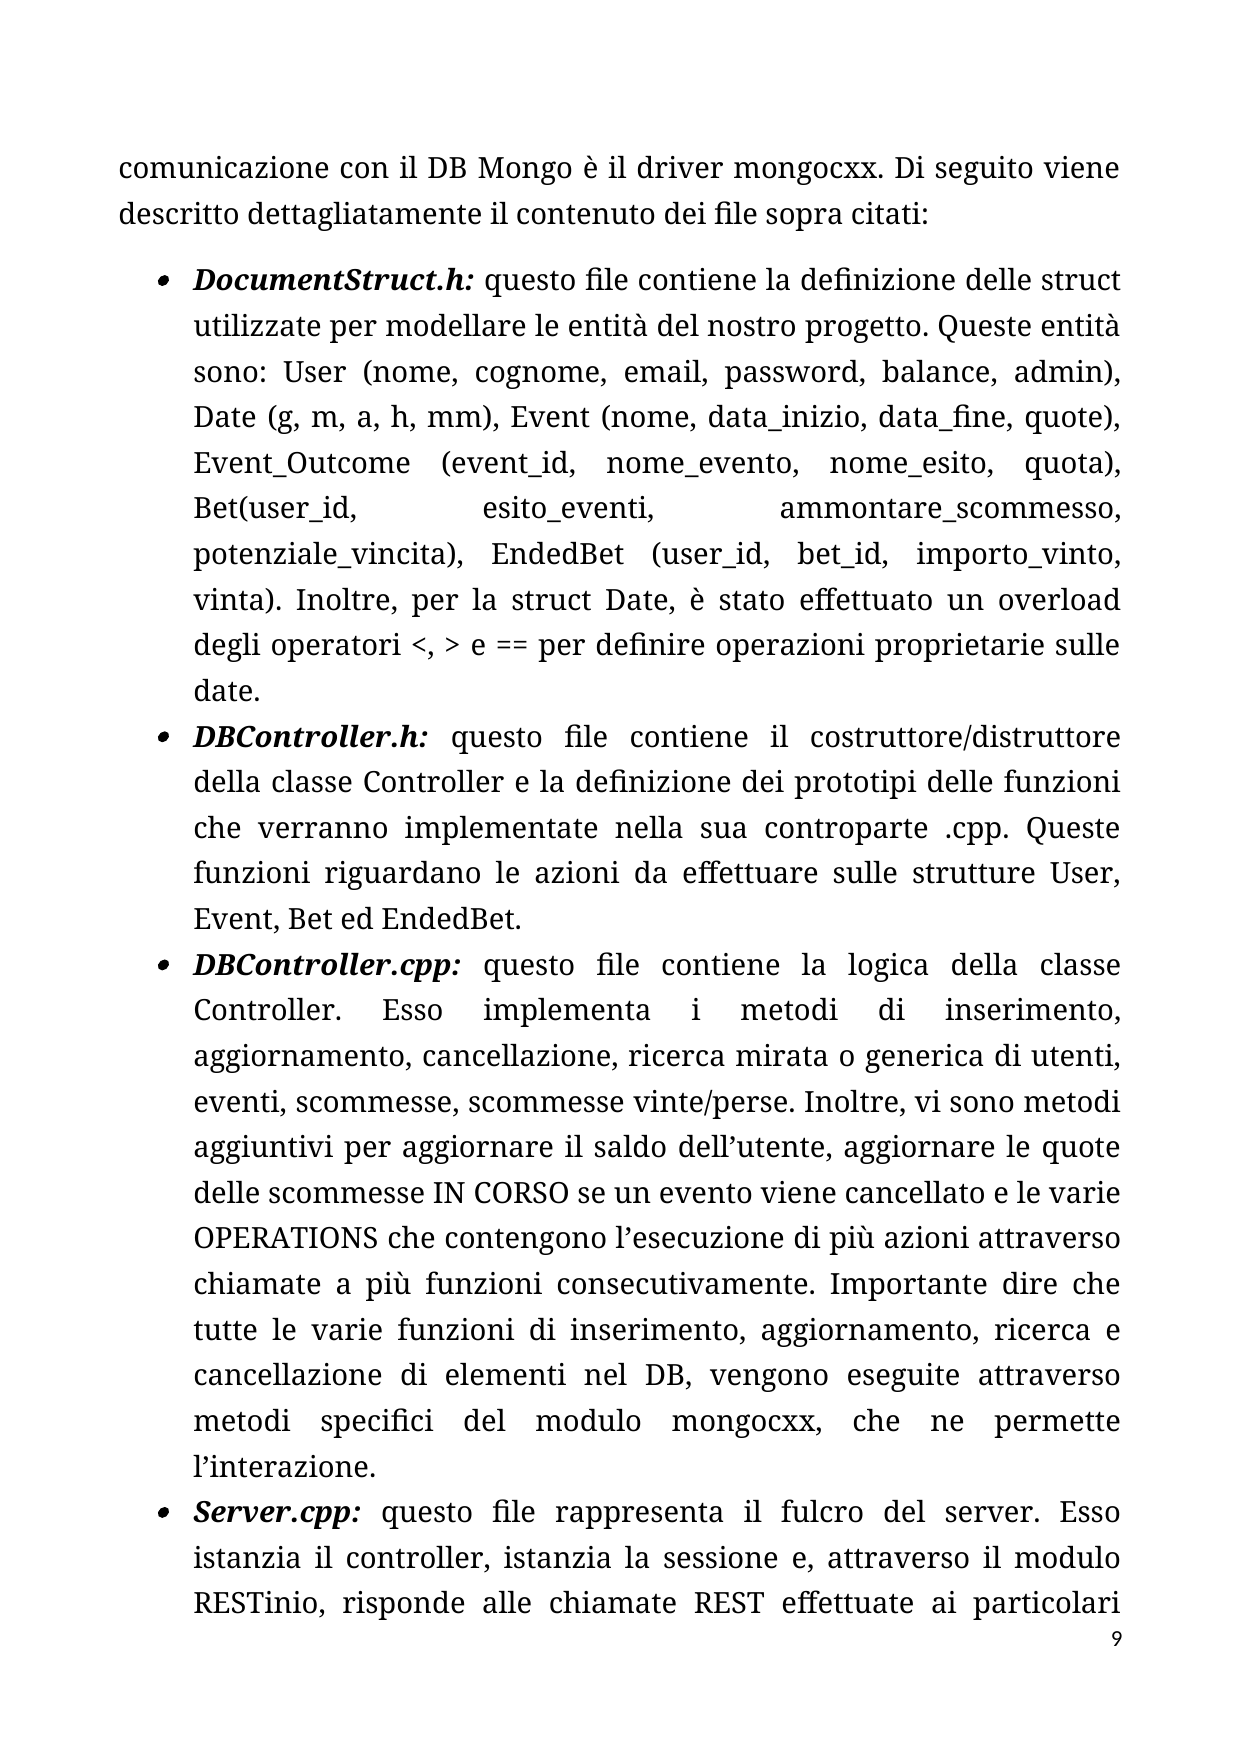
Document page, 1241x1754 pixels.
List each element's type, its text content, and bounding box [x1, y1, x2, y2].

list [156, 1492, 1122, 1622]
list DBController.cpp: questo file contiene la logica della classe Controller. Esso implementa i metodi di inserimento, aggiornamento, cancellazione, ricerca mirata o generica di utenti, eventi, scommesse, scommesse vinte/perse. Inoltre, vi sono metodi aggiuntivi per aggiornare il saldo dell’utente, aggiornare le quote delle scommesse IN CORSO se un evento viene cancellato e le varie OPERATIONS che contengono l’esecuzione di più azioni attraverso chiamate a più funzioni consecutivamente. Importante dire che tutte le varie funzioni di inserimento, aggiornamento, ricerca e cancellazione di elementi nel DB, vengono eseguite attraverso metodi specifici del modulo mongocxx, che ne permette l’interazione. [156, 944, 1122, 1486]
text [118, 148, 1122, 233]
list DocumentStruct.h: questo file contiene la definizione delle struct utilizzate per modellare le entità del nostro progetto. Queste entità sono: User (nome, cognome, email, password, balance, admin), Date (g, m, a, h, mm), Event (nome, data_inizio, data_fine, quote), Event_Outcome (event_id, nome_evento, nome_esito, quota), Bet(user_id, esito_eventi, ammontare_scommesso, potenziale_vincita), EndedBet (user_id, bet_id, importo_vinto, vinta). Inoltre, per la struct Date, è stato effettuato un overload degli operatori <, > e == per definire operazioni proprietarie sulle date. [156, 260, 1122, 710]
list DBController.h: questo file contiene il costruttore/distruttore della classe Controller e la definizione dei prototipi delle funzioni che verranno implementate nella sua controparte .cpp. Queste funzioni riguardano le azioni da effettuare sulle strutture User, Event, Bet ed EndedBet. [156, 716, 1122, 938]
